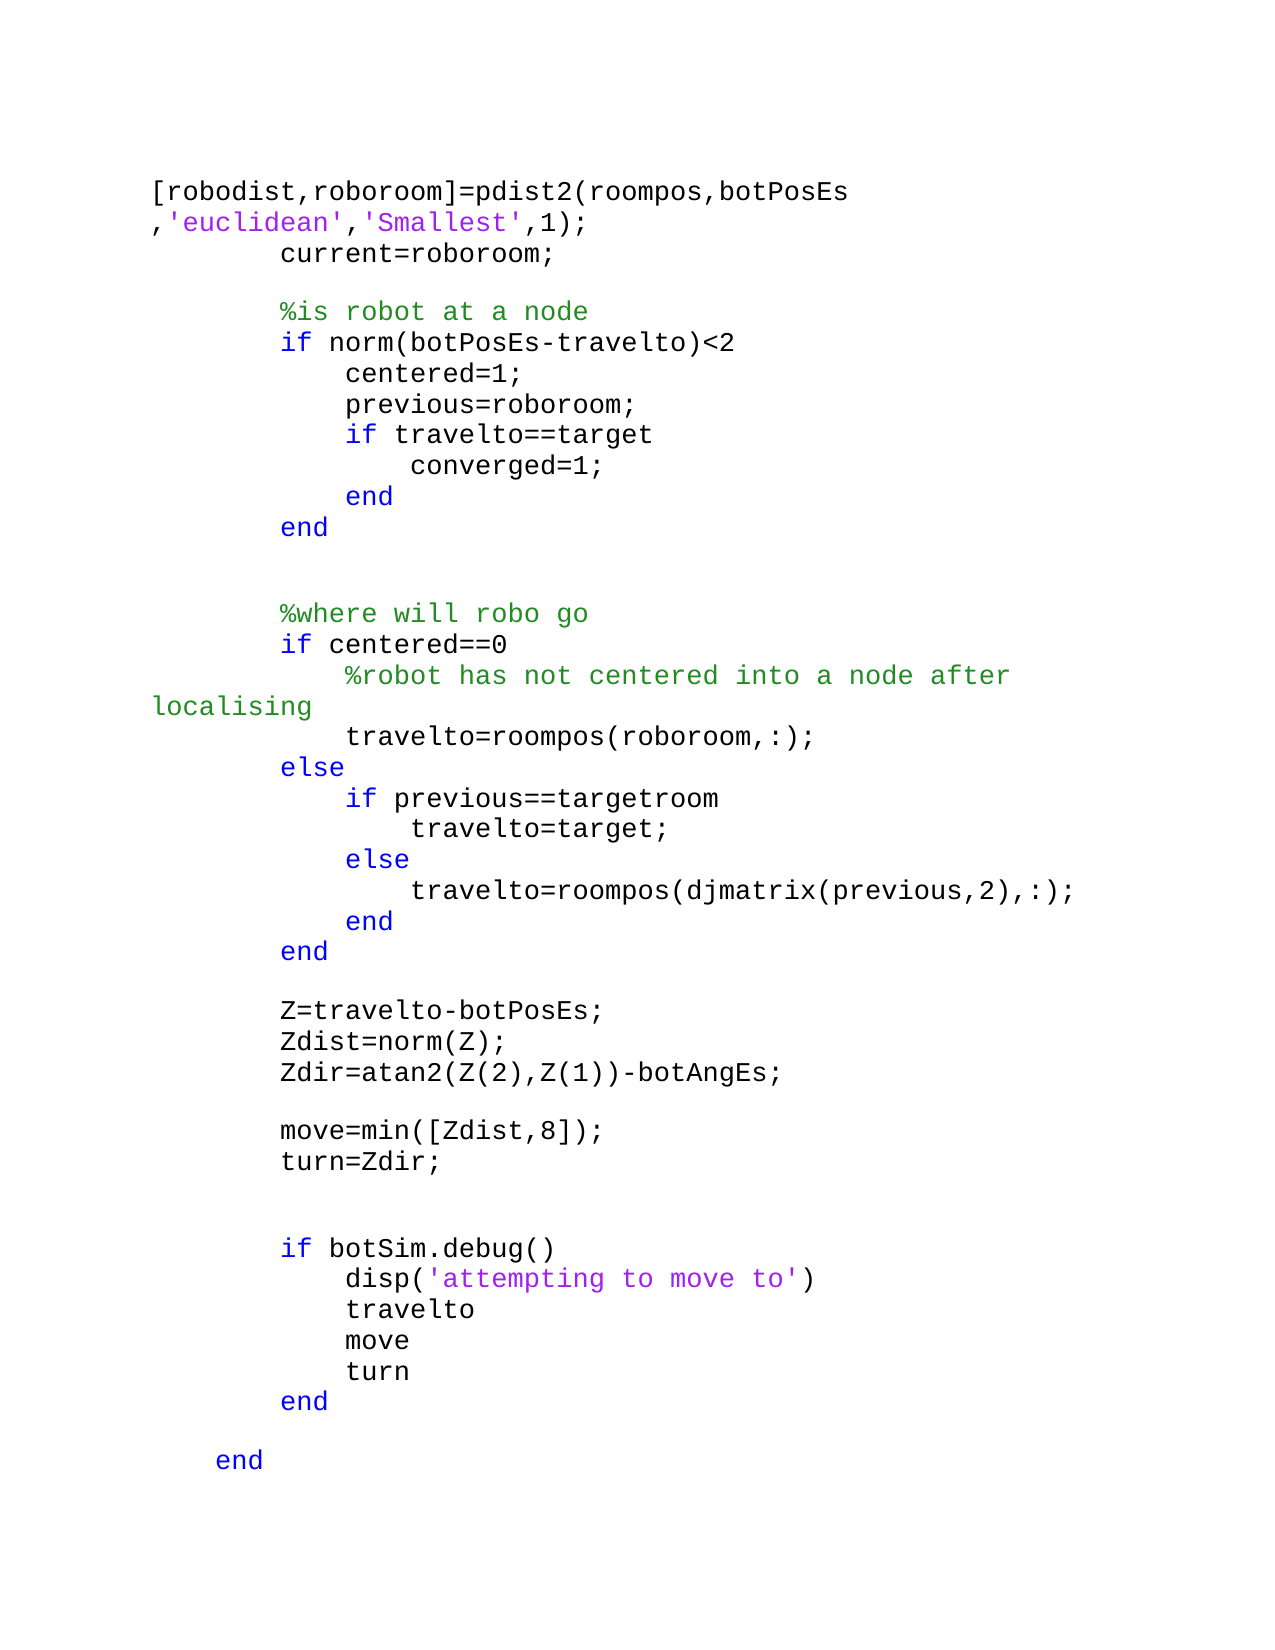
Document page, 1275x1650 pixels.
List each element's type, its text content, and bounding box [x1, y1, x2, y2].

text [robodist,roboroom]=pdist2(roompos,botPosEs,'euclidean','Smallest',1); [150, 150, 1125, 239]
text travelto=roompos(djmatrix(previous,2),:); [150, 877, 1125, 907]
text %is robot at a node [150, 298, 1125, 329]
text end [150, 1447, 1125, 1478]
text if botSim.debug() [150, 1234, 1125, 1265]
text travelto [150, 1296, 1125, 1327]
text end [150, 938, 1125, 969]
text move=min([Zdist,8]); [150, 1117, 1125, 1148]
text end [150, 513, 1125, 544]
text end [150, 483, 1125, 513]
text else [150, 846, 1125, 877]
text if norm(botPosEs-travelto)<2 [150, 329, 1125, 360]
text travelto=roompos(roboroom,:); [150, 723, 1125, 754]
text else [150, 754, 1125, 784]
text previous=roboroom; [150, 390, 1125, 421]
text Zdir=atan2(Z(2),Z(1))-botAngEs; [150, 1058, 1125, 1089]
text current=roboroom; [150, 239, 1125, 270]
text if previous==targetroom [150, 784, 1125, 815]
text end [150, 907, 1125, 938]
text if centered==0 [150, 631, 1125, 662]
text turn [150, 1357, 1125, 1388]
text turn=Zdir; [150, 1148, 1125, 1178]
text if travelto==target [150, 421, 1125, 452]
text end [150, 1388, 1125, 1419]
text Zdist=norm(Z); [150, 1028, 1125, 1058]
text %robot has not centered into a node after localising [150, 662, 1125, 723]
text disp('attempting to move to') [150, 1265, 1125, 1296]
text centered=1; [150, 360, 1125, 390]
text move [150, 1327, 1125, 1357]
text Z=travelto-botPosEs; [150, 997, 1125, 1028]
text %where will robo go [150, 600, 1125, 631]
text travelto=target; [150, 815, 1125, 846]
text converged=1; [150, 452, 1125, 483]
